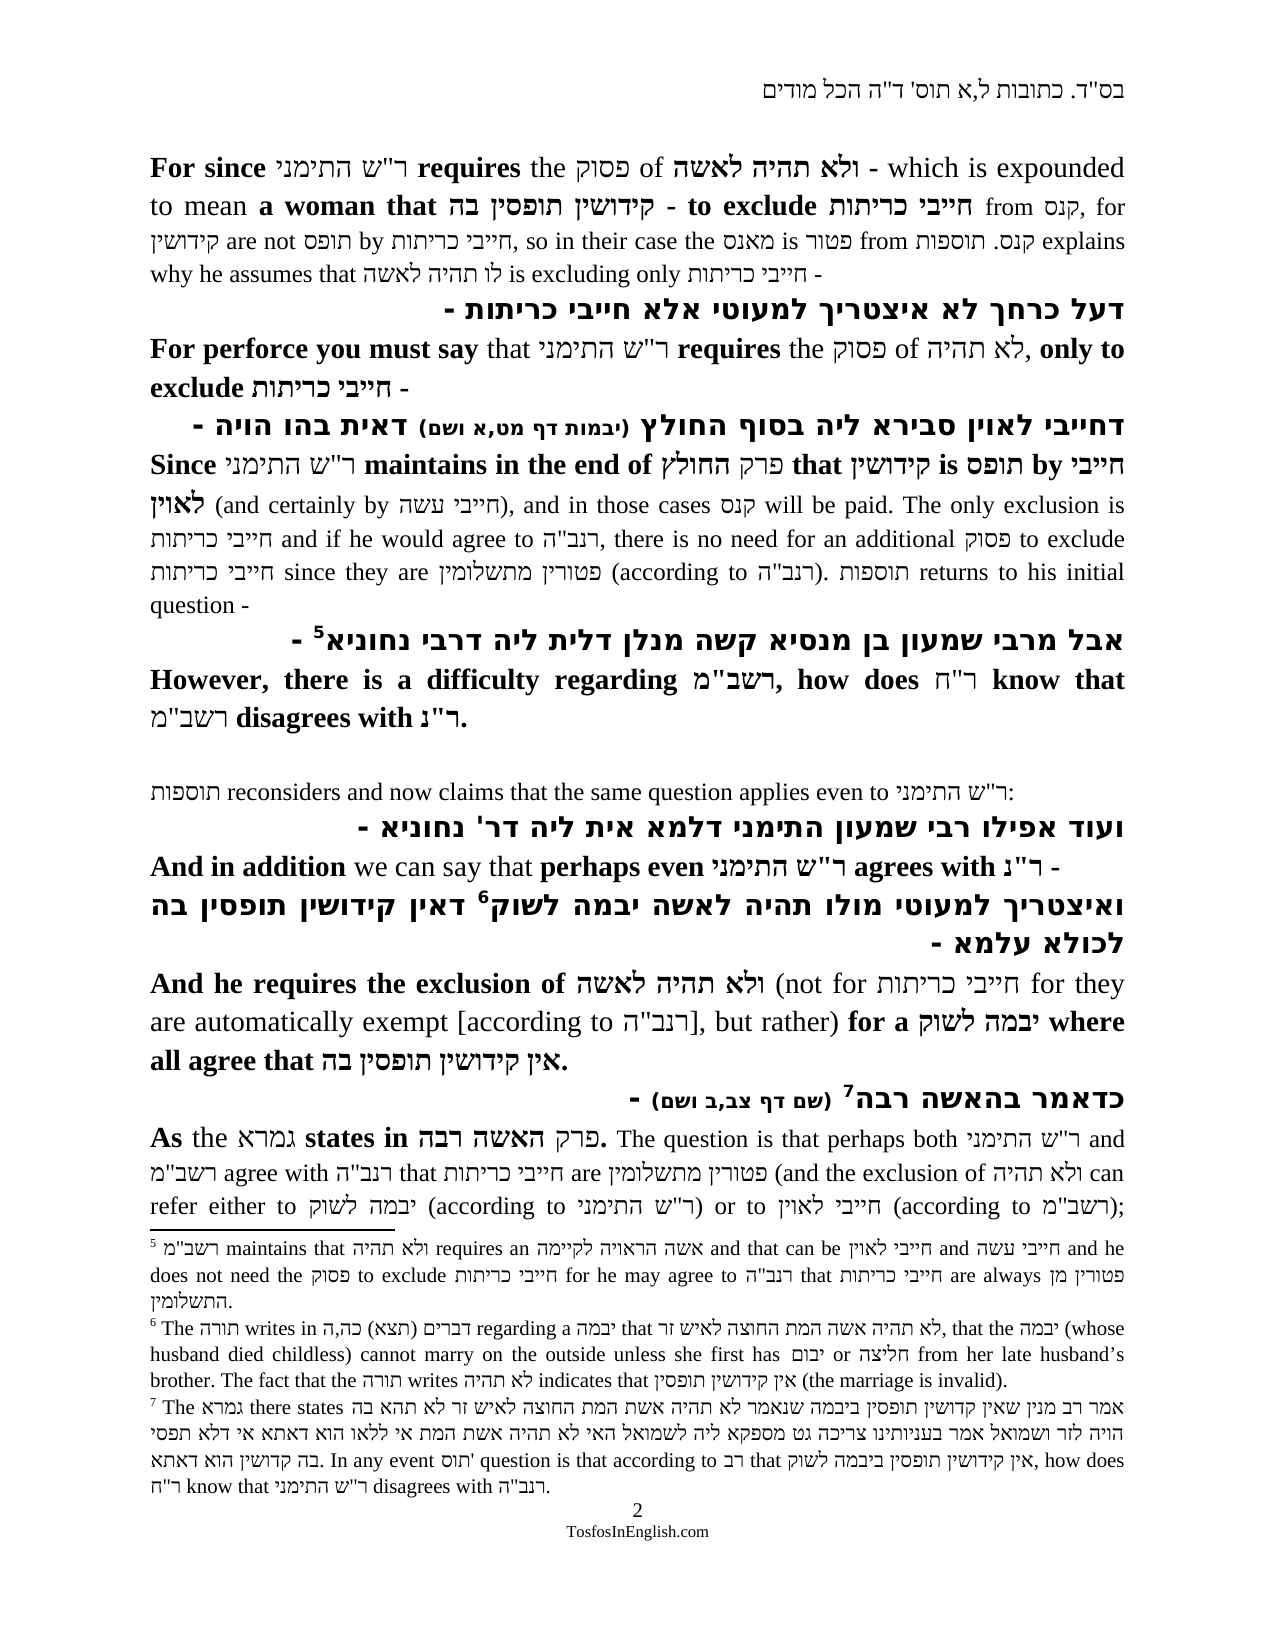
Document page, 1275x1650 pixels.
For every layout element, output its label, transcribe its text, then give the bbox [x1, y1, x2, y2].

text דחייבי לאוין סבירא ליה בסוף החולץ (יבמות דף מט,א ושם) דאית בהו הויה - [150, 408, 1125, 442]
text Since ר"ש התימני maintains in the end of פרק החולץ that קידושין is תופס by חייבי לאוין (and certainly by חייבי עשה), and in those cases קנס will be paid. The only exclusion is חייבי כריתות and if he would agree to רנב"ה, there is no need for an additional פסוק to exclude חייבי כריתות since they are פטורין מתשלומין (according to רנב"ה). תוספות returns to his initial question - [150, 447, 1125, 618]
text And in addition we can say that perhaps even ר"ש התימני agrees with ר"נ - [150, 849, 1125, 883]
text However, there is a difficulty regarding רשב"מ, how does ר"ח know that רשב"מ disagrees with ר"נ. [150, 662, 1125, 734]
text דעל כרחך לא איצטריך למעוטי אלא חייבי כריתות - [150, 292, 1125, 326]
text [150, 1120, 1125, 1220]
text ועוד אפילו רבי שמעון התימני דלמא אית ליה דר' נחוניא - [150, 810, 1125, 844]
text אבל מרבי שמעון בן מנסיא קשה מנלן דלית ליה דרבי נחוניא - [150, 623, 1125, 657]
text For since ר"ש התימני requires the פסוק of ולא תהיה לאשה - which is expounded to mean a woman that קידושין תופסין בה - to exclude חייבי כריתות from קנס, for קידושין are not תופס by חייבי כריתות, so in their case the מאנס is פטור from קנס. תוספות explains why he assumes that לו תהיה לאשה is excluding only חייבי כריתות - [150, 150, 1125, 288]
text כדאמר בהאשה רבה (שם דף צב,ב ושם) - [150, 1081, 1125, 1115]
text ואיצטריך למעוטי מולו תהיה לאשה יבמה לשוק דאין קידושין תופסין בה לכולא עלמא - [150, 888, 1125, 961]
text For perforce you must say that ר"ש התימני requires the פסוק of לא תהיה, only to exclude חייבי כריתות - [150, 331, 1125, 403]
text And he requires the exclusion of ולא תהיה לאשה (not for חייבי כריתות for they are automatically exempt [according to רנב"ה], but rather) for a יבמה לשוק where all agree that אין קידושין תופסין בה. [150, 966, 1125, 1076]
text תוספות reconsiders and now claims that the same question applies even to ר"ש התימני: [150, 777, 1125, 806]
